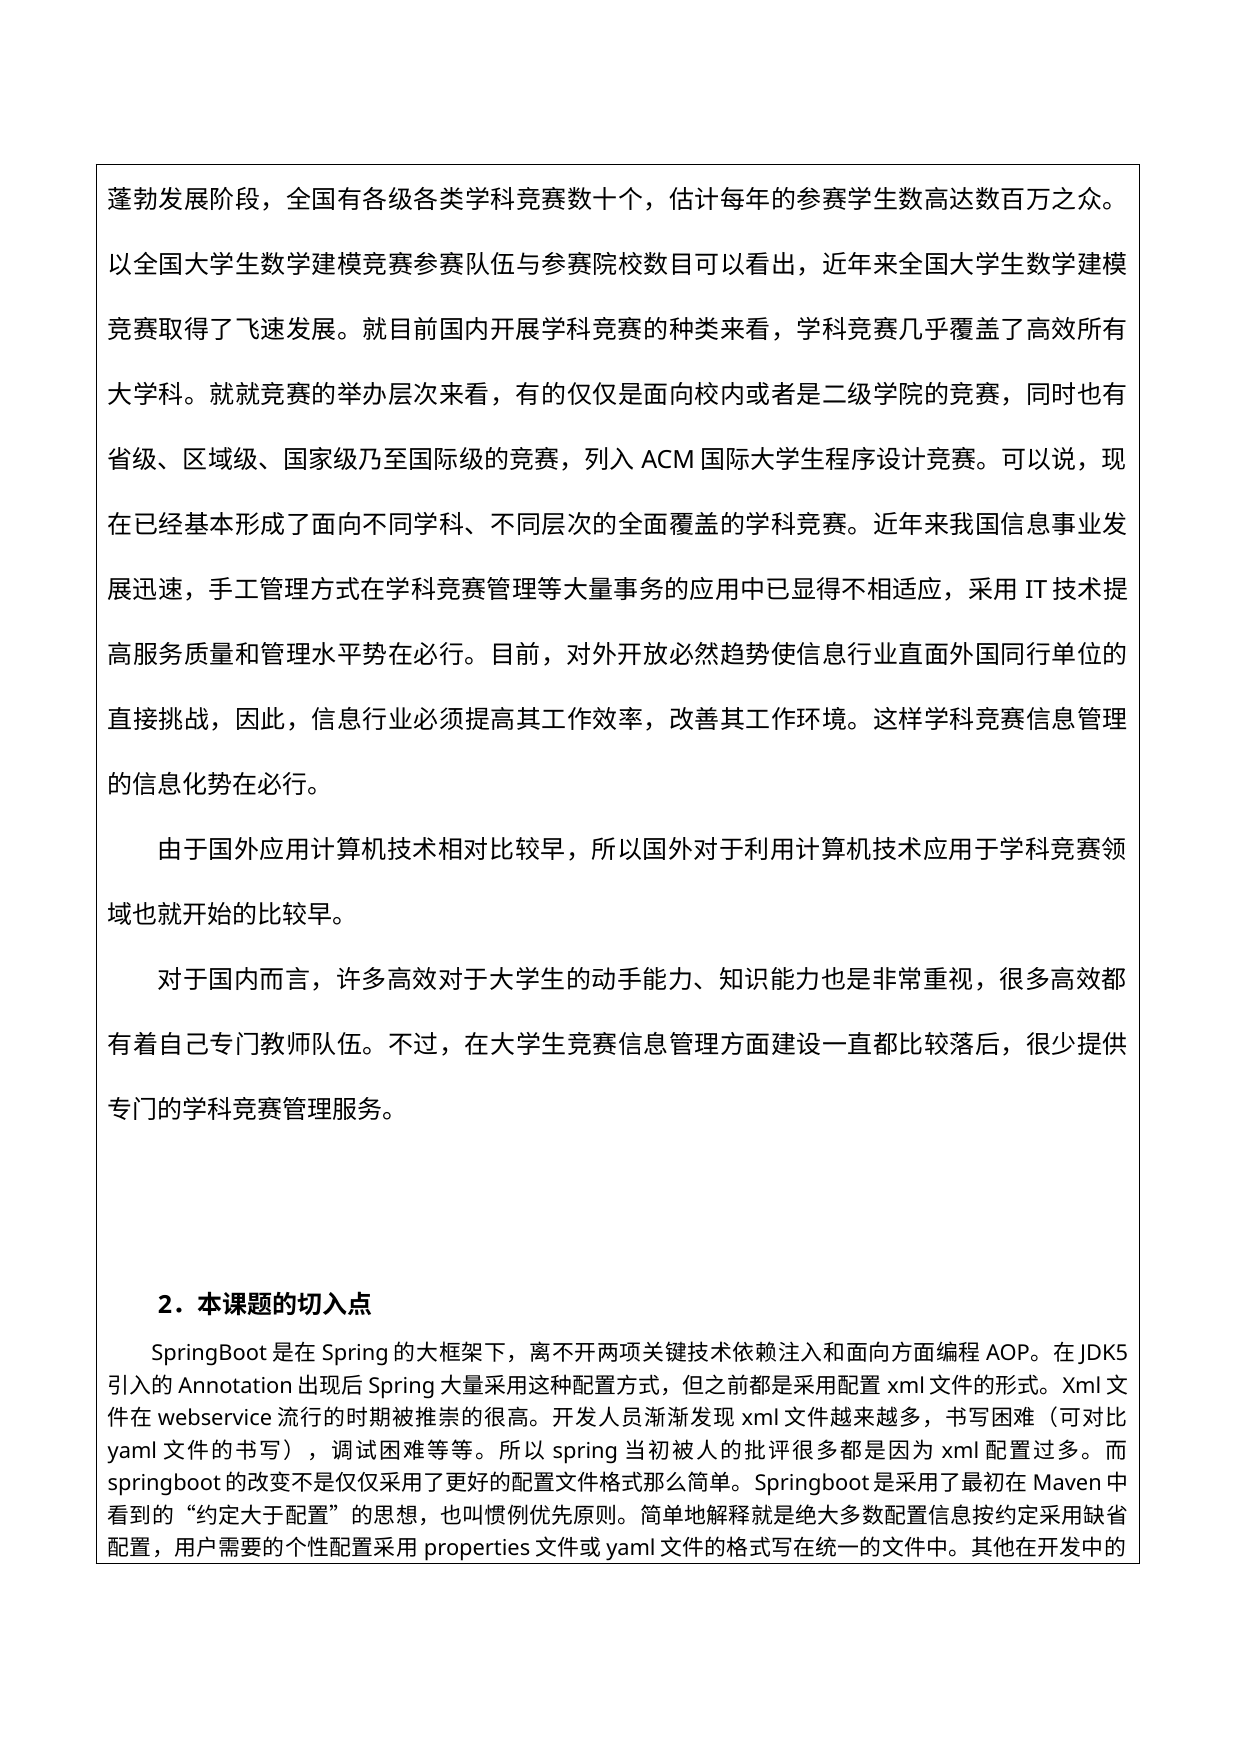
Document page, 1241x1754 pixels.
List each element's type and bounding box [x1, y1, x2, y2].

table_cell [97, 165, 1139, 1562]
